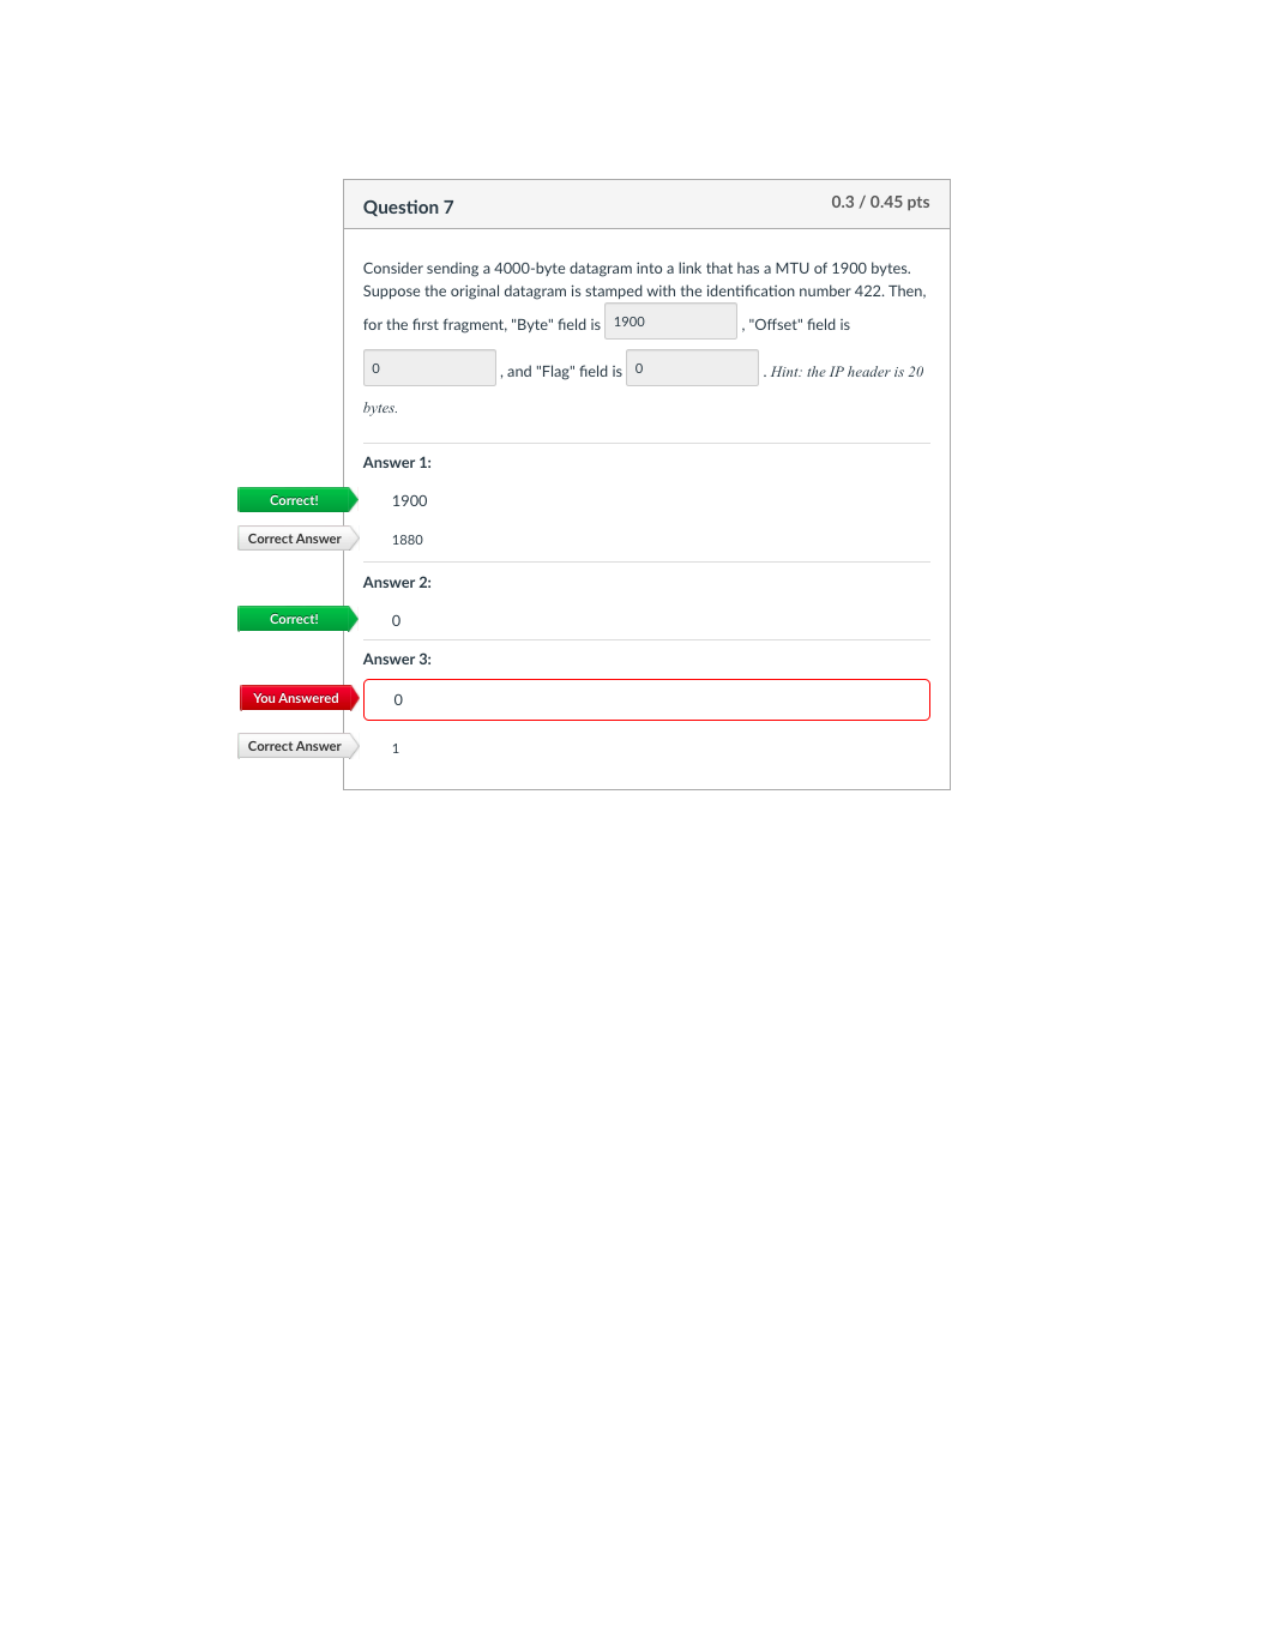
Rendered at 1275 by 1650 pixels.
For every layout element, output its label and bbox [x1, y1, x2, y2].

picture [150, 150, 1125, 830]
